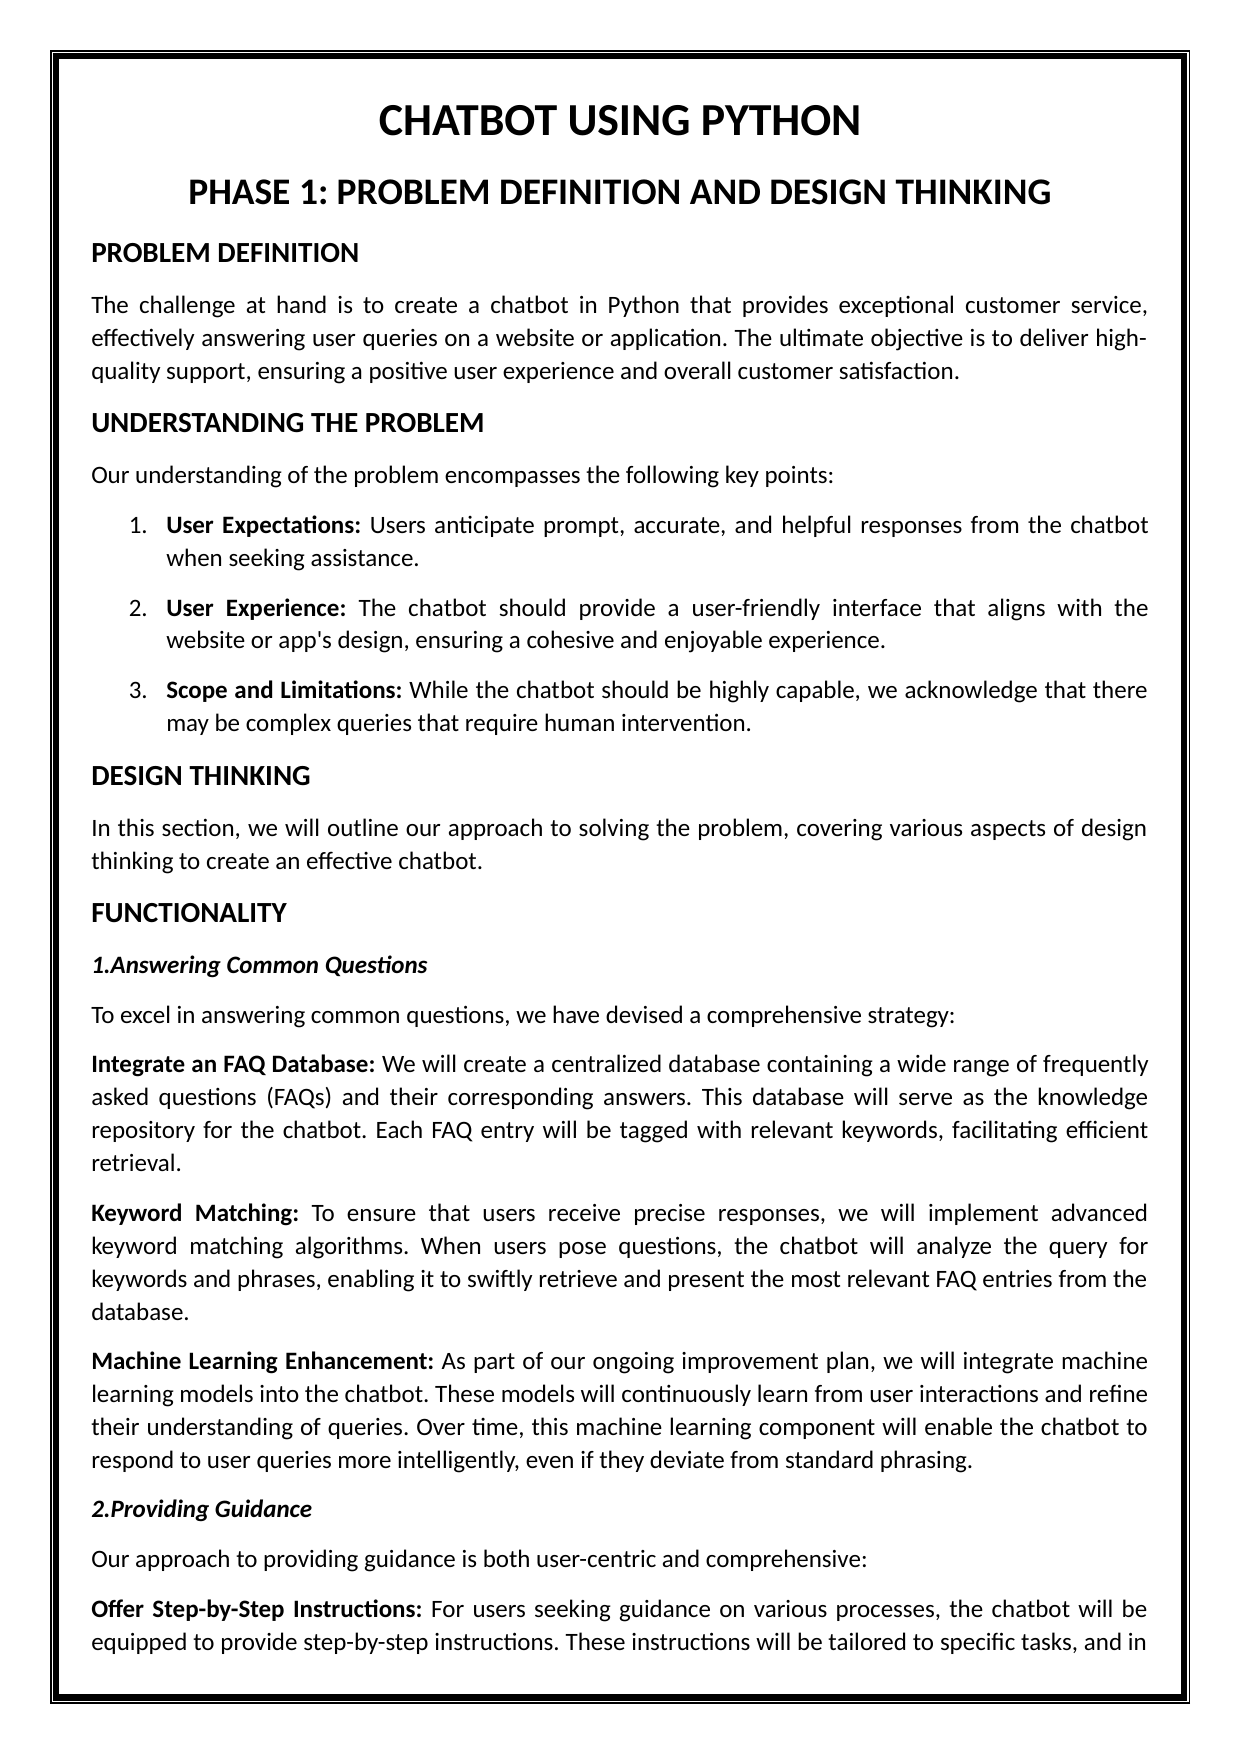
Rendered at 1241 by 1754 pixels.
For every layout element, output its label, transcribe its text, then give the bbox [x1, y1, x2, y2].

text Machine Learning Enhancement: As part of our ongoing improvement plan, we will integrate machine learning models into the chatbot. These models will continuously learn from user interactions and refine their understanding of queries. Over time, this machine learning component will enable the chatbot to respond to user queries more intelligently, even if they deviate from standard phrasing. [91, 1345, 1149, 1474]
list User Experience: The chatbot should provide a user-friendly interface that aligns with the website or app's design, ensuring a cohesive and enjoyable experience. [128, 592, 1149, 655]
text DESIGN THINKING [91, 757, 1149, 792]
text FUNCTIONALITY [91, 894, 1149, 930]
text PHASE 1: PROBLEM DEFINITION AND DESIGN THINKING [91, 168, 1149, 214]
text The challenge at hand is to create a chatbot in Python that provides exceptional customer service, effectively answering user queries on a website or application. The ultimate objective is to deliver high-quality support, ensuring a positive user experience and overall customer satisfaction. [91, 289, 1149, 386]
text UNDERSTANDING THE PROBLEM [91, 404, 1149, 440]
text Keyword Matching: To ensure that users receive precise responses, we will implement advanced keyword matching algorithms. When users pose questions, the chatbot will analyze the query for keywords and phrases, enabling it to swiftly retrieve and present the most relevant FAQ entries from the database. [91, 1197, 1149, 1326]
text To excel in answering common questions, we have devised a comprehensive strategy: [91, 999, 1149, 1029]
text CHATBOT USING PYTHON [91, 91, 1149, 147]
text PROBLEM DEFINITION [91, 234, 1149, 270]
text 2.Providing Guidance [91, 1494, 1149, 1524]
list Scope and Limitations: While the chatbot should be highly capable, we acknowledge that there may be complex queries that require human intervention. [128, 674, 1149, 738]
text Our approach to providing guidance is both user-centric and comprehensive: [91, 1543, 1149, 1574]
text Integrate an FAQ Database: We will create a centralized database containing a wide range of frequently asked questions (FAQs) and their corresponding answers. This database will serve as the knowledge repository for the chatbot. Each FAQ entry will be tagged with relevant keywords, facilitating efficient retrieval. [91, 1049, 1149, 1178]
list User Expectations: Users anticipate prompt, accurate, and helpful responses from the chatbot when seeking assistance. [128, 509, 1149, 573]
text Our understanding of the problem encompasses the following key points: [91, 460, 1149, 490]
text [91, 1593, 1149, 1656]
text In this section, we will outline our approach to solving the problem, covering various aspects of design thinking to create an effective chatbot. [91, 812, 1149, 875]
text 1.Answering Common Questions [91, 949, 1149, 980]
